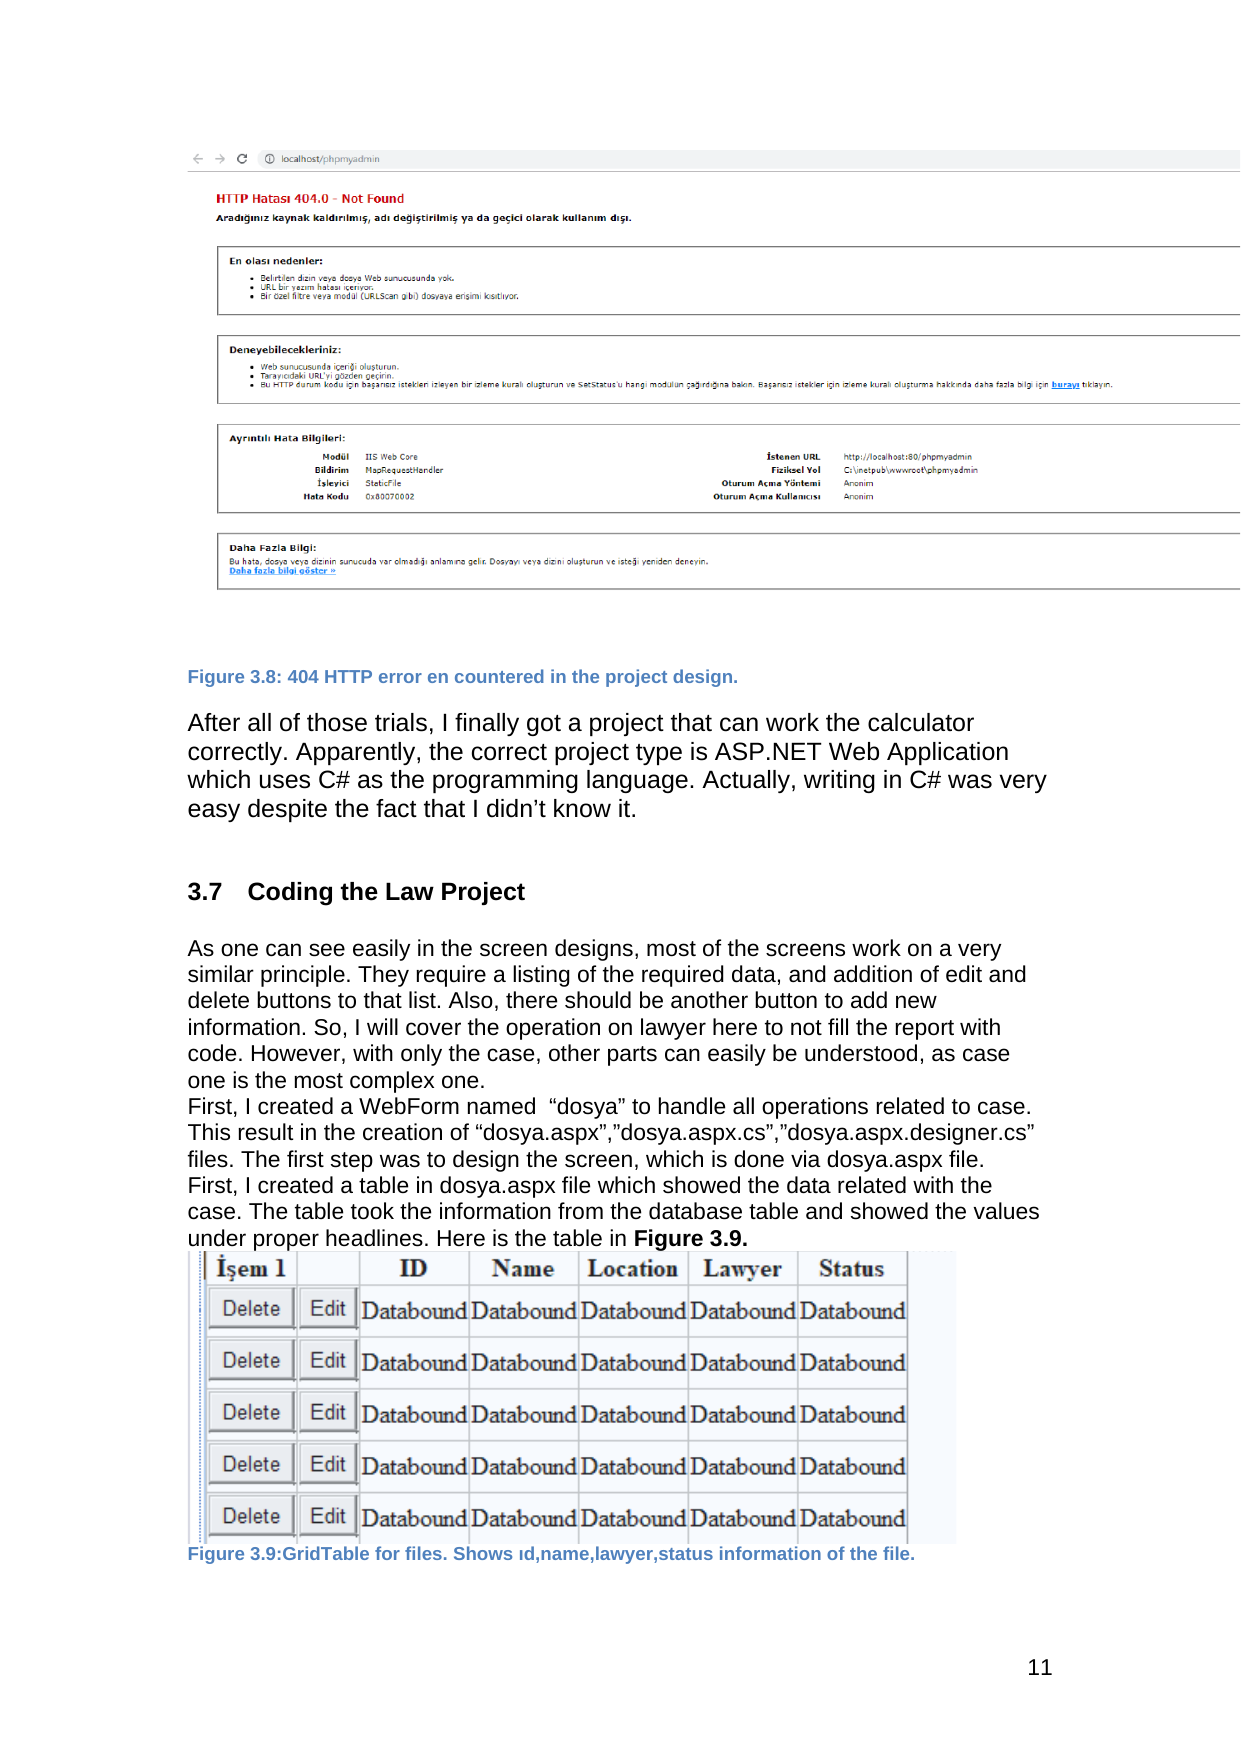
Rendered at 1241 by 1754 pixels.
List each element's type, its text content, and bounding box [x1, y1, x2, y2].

text Figure 3.9:GridTable for files. Shows ıd,name,lawyer,status information of the file. [187, 1543, 1053, 1565]
text After all of those trials, I finally got a project that can work the calculator correctly. Apparently, the correct project type is ASP.NET Web Application which uses C# as the programming language. Actually, writing in C# was very easy despite the fact that I didn’t know it. [187, 708, 1053, 823]
text First, I created a table in dosya.aspx file which showed the data related with the case. The table took the information from the database table and showed the values under proper headlines. Here is the table in Figure 3.9. [187, 1172, 1053, 1251]
text Figure 3.8: 404 HTTP error en countered in the project design. [187, 666, 1053, 687]
text As one can see easily in the screen designs, most of the screens work on a very similar principle. They require a listing of the required data, and addition of edit and delete buttons to that list. Also, there should be another button to add new information. So, I will cover the operation on lawyer here to not fill the report with code. However, with only the case, other parts can easily be understood, as case one is the most complex one. [187, 935, 1053, 1093]
picture [187, 1251, 957, 1544]
picture [187, 150, 1241, 666]
subtitle Coding the Law Project [187, 877, 1053, 906]
text First, I created a WebForm named “dosya” to handle all operations related to case. This result in the creation of “dosya.aspx”,”dosya.aspx.cs”,”dosya.aspx.designer.cs” files. The first step was to design the screen, which is done via dosya.aspx file. [187, 1093, 1053, 1172]
